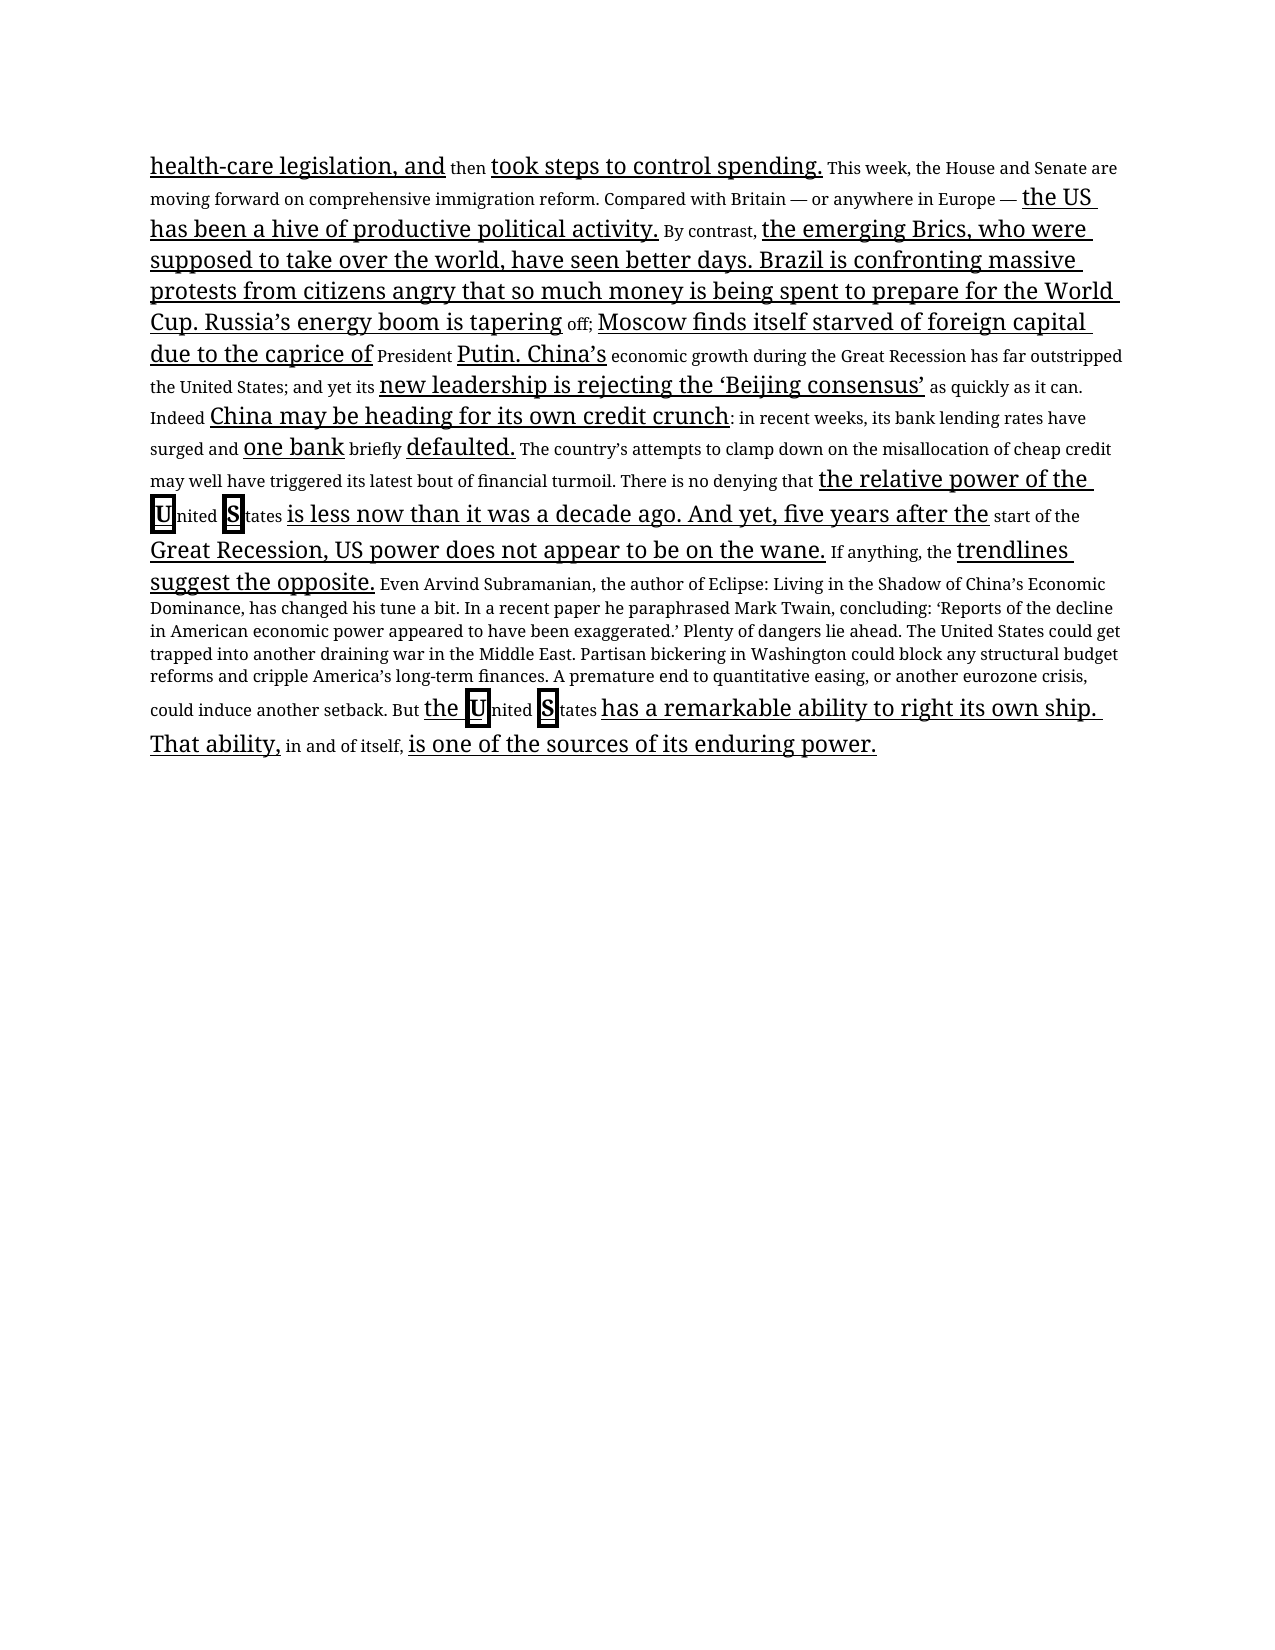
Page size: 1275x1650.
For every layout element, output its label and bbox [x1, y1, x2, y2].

text [150, 150, 1125, 759]
